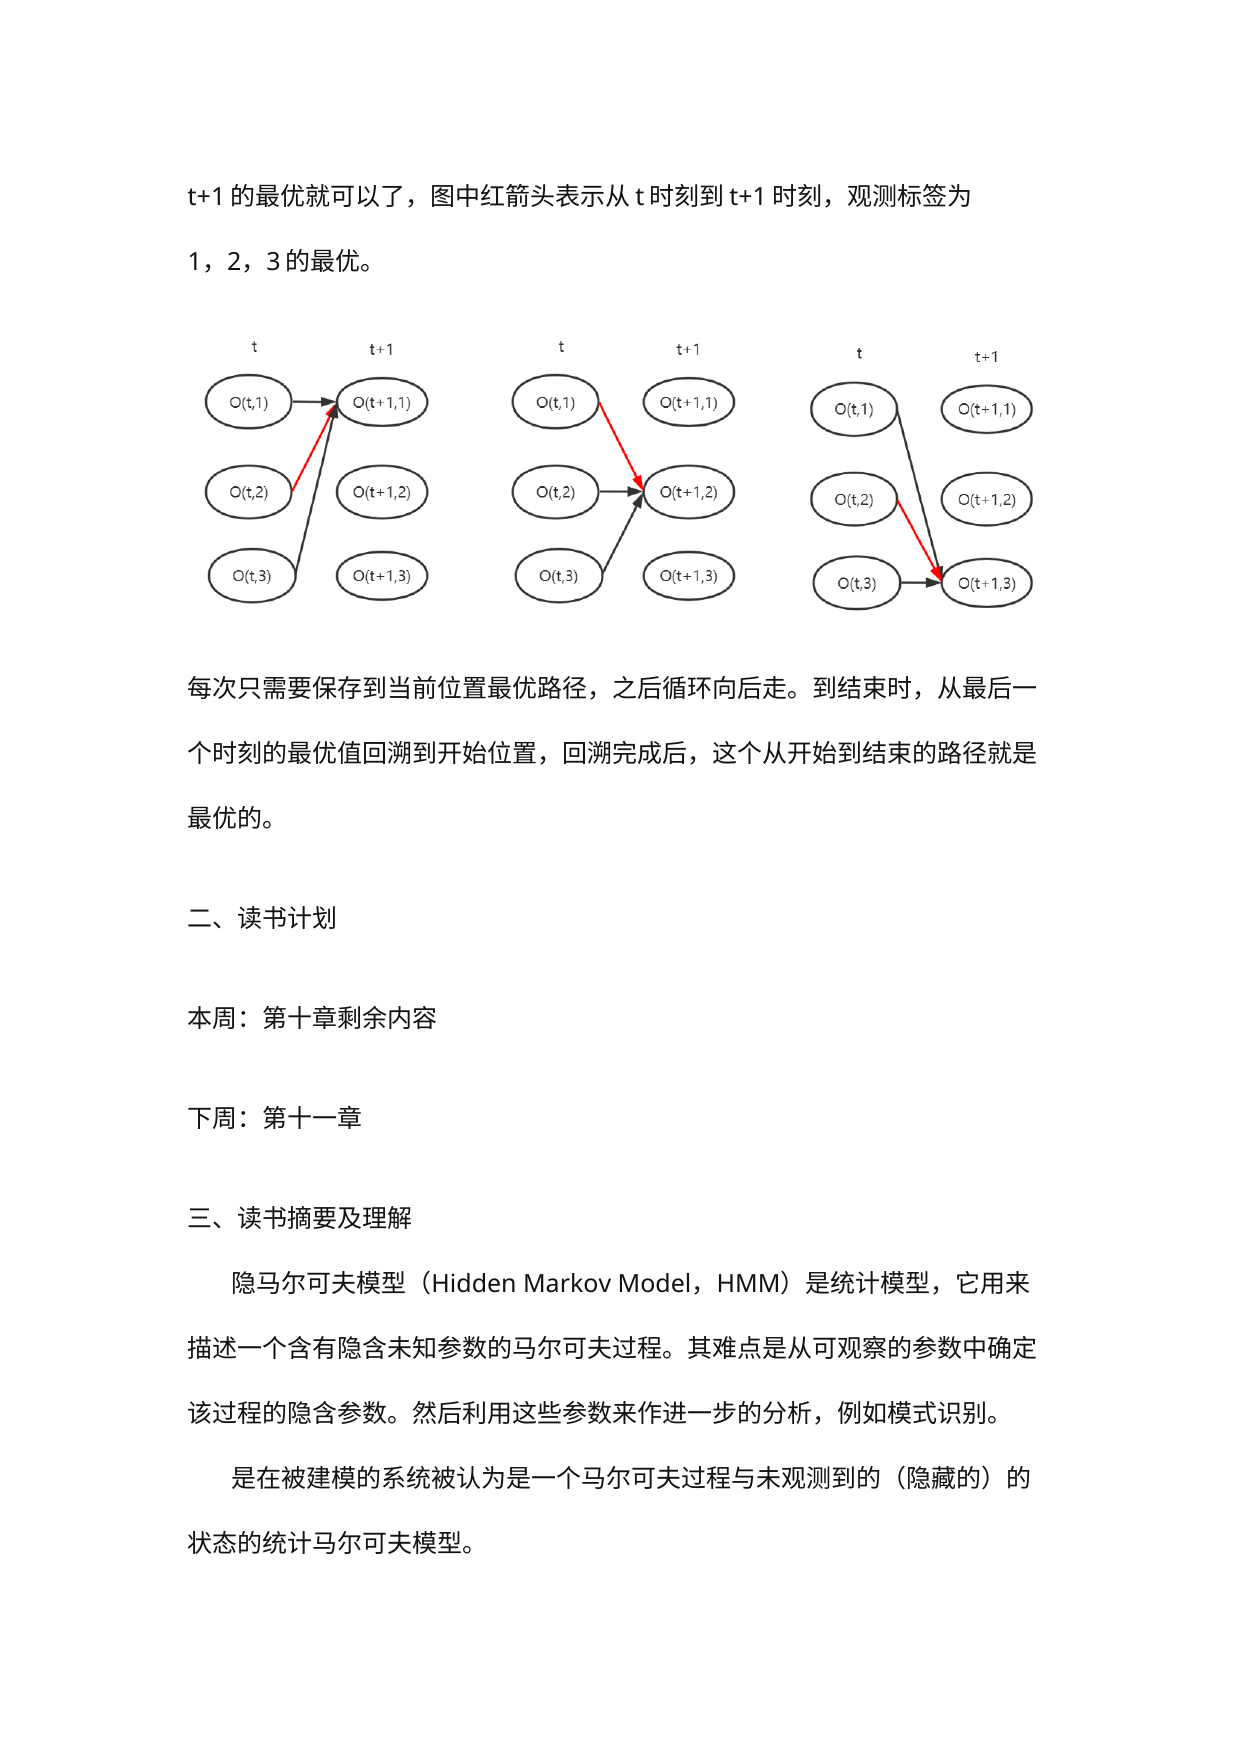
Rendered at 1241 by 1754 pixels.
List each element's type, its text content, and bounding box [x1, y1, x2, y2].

text 本周：第十章剩余内容 [187, 984, 1053, 1049]
text 是在被建模的系统被认为是一个马尔可夫过程与未观测到的（隐藏的）的状态的统计马尔可夫模型。 [187, 1444, 1053, 1574]
text 隐马尔可夫模型（Hidden Markov Model，HMM）是统计模型，它用来描述一个含有隐含未知参数的马尔可夫过程。其难点是从可观察的参数中确定该过程的隐含参数。然后利用这些参数来作进一步的分析，例如模式识别。 [187, 1249, 1053, 1444]
text 下周：第十一章 [187, 1084, 1053, 1149]
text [187, 162, 1053, 292]
text 三、读书摘要及理解 [187, 1184, 1053, 1249]
picture [187, 327, 1053, 619]
text 每次只需要保存到当前位置最优路径，之后循环向后走。到结束时，从最后一个时刻的最优值回溯到开始位置，回溯完成后，这个从开始到结束的路径就是最优的。 [187, 654, 1053, 849]
text 二、读书计划 [187, 884, 1053, 949]
